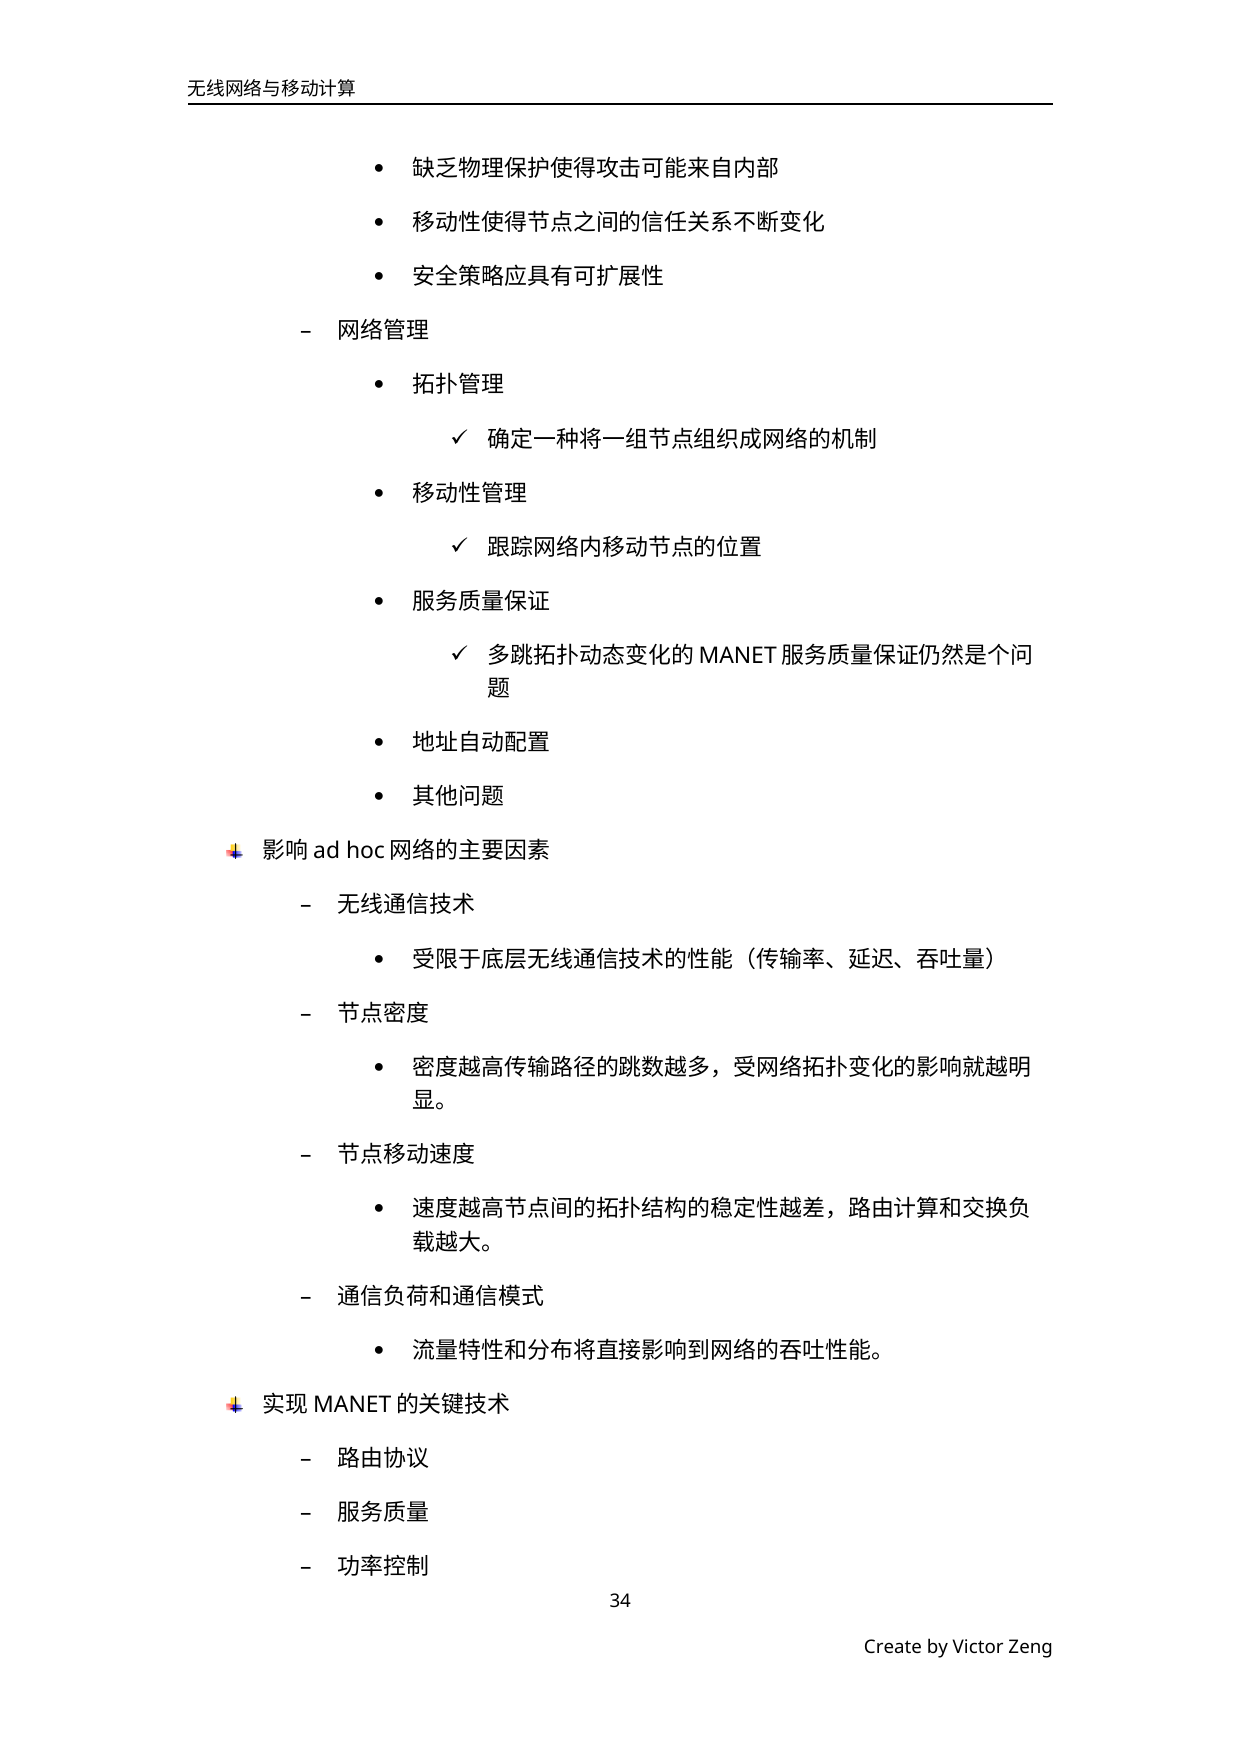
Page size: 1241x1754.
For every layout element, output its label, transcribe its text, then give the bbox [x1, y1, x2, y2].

list 密度越高传输路径的跳数越多，受网络拓扑变化的影响就越明显。 [375, 1049, 1053, 1115]
list 实现MANET的关键技术 [225, 1386, 1053, 1419]
list 流量特性和分布将直接影响到网络的吞吐性能。 [375, 1332, 1053, 1365]
list 拓扑管理 [375, 366, 1053, 399]
list 节点密度 [300, 994, 1053, 1028]
list 通信负荷和通信模式 [300, 1277, 1053, 1311]
list 确定一种将一组节点组织成网络的机制 [450, 420, 1053, 454]
list 服务质量 [300, 1494, 1053, 1527]
list 多跳拓扑动态变化的MANET服务质量保证仍然是个问题 [450, 637, 1053, 703]
list 受限于底层无线通信技术的性能（传输率、延迟、吞吐量） [375, 941, 1053, 974]
list 跟踪网络内移动节点的位置 [450, 528, 1053, 562]
picture [226, 842, 243, 859]
list 功率控制 [300, 1548, 1053, 1582]
list 缺乏物理保护使得攻击可能来自内部 [375, 150, 1053, 183]
list 服务质量保证 [375, 583, 1053, 616]
list 速度越高节点间的拓扑结构的稳定性越差，路由计算和交换负载越大。 [375, 1190, 1053, 1257]
list 地址自动配置 [375, 724, 1053, 757]
list 路由协议 [300, 1440, 1053, 1473]
list 无线通信技术 [300, 886, 1053, 920]
list 影响ad hoc网络的主要因素 [225, 832, 1053, 866]
list 其他问题 [375, 778, 1053, 811]
list 网络管理 [300, 312, 1053, 346]
list 移动性使得节点之间的信任关系不断变化 [375, 204, 1053, 237]
picture [226, 1395, 243, 1413]
list 节点移动速度 [300, 1136, 1053, 1169]
list 安全策略应具有可扩展性 [375, 258, 1053, 291]
list 移动性管理 [375, 474, 1053, 508]
